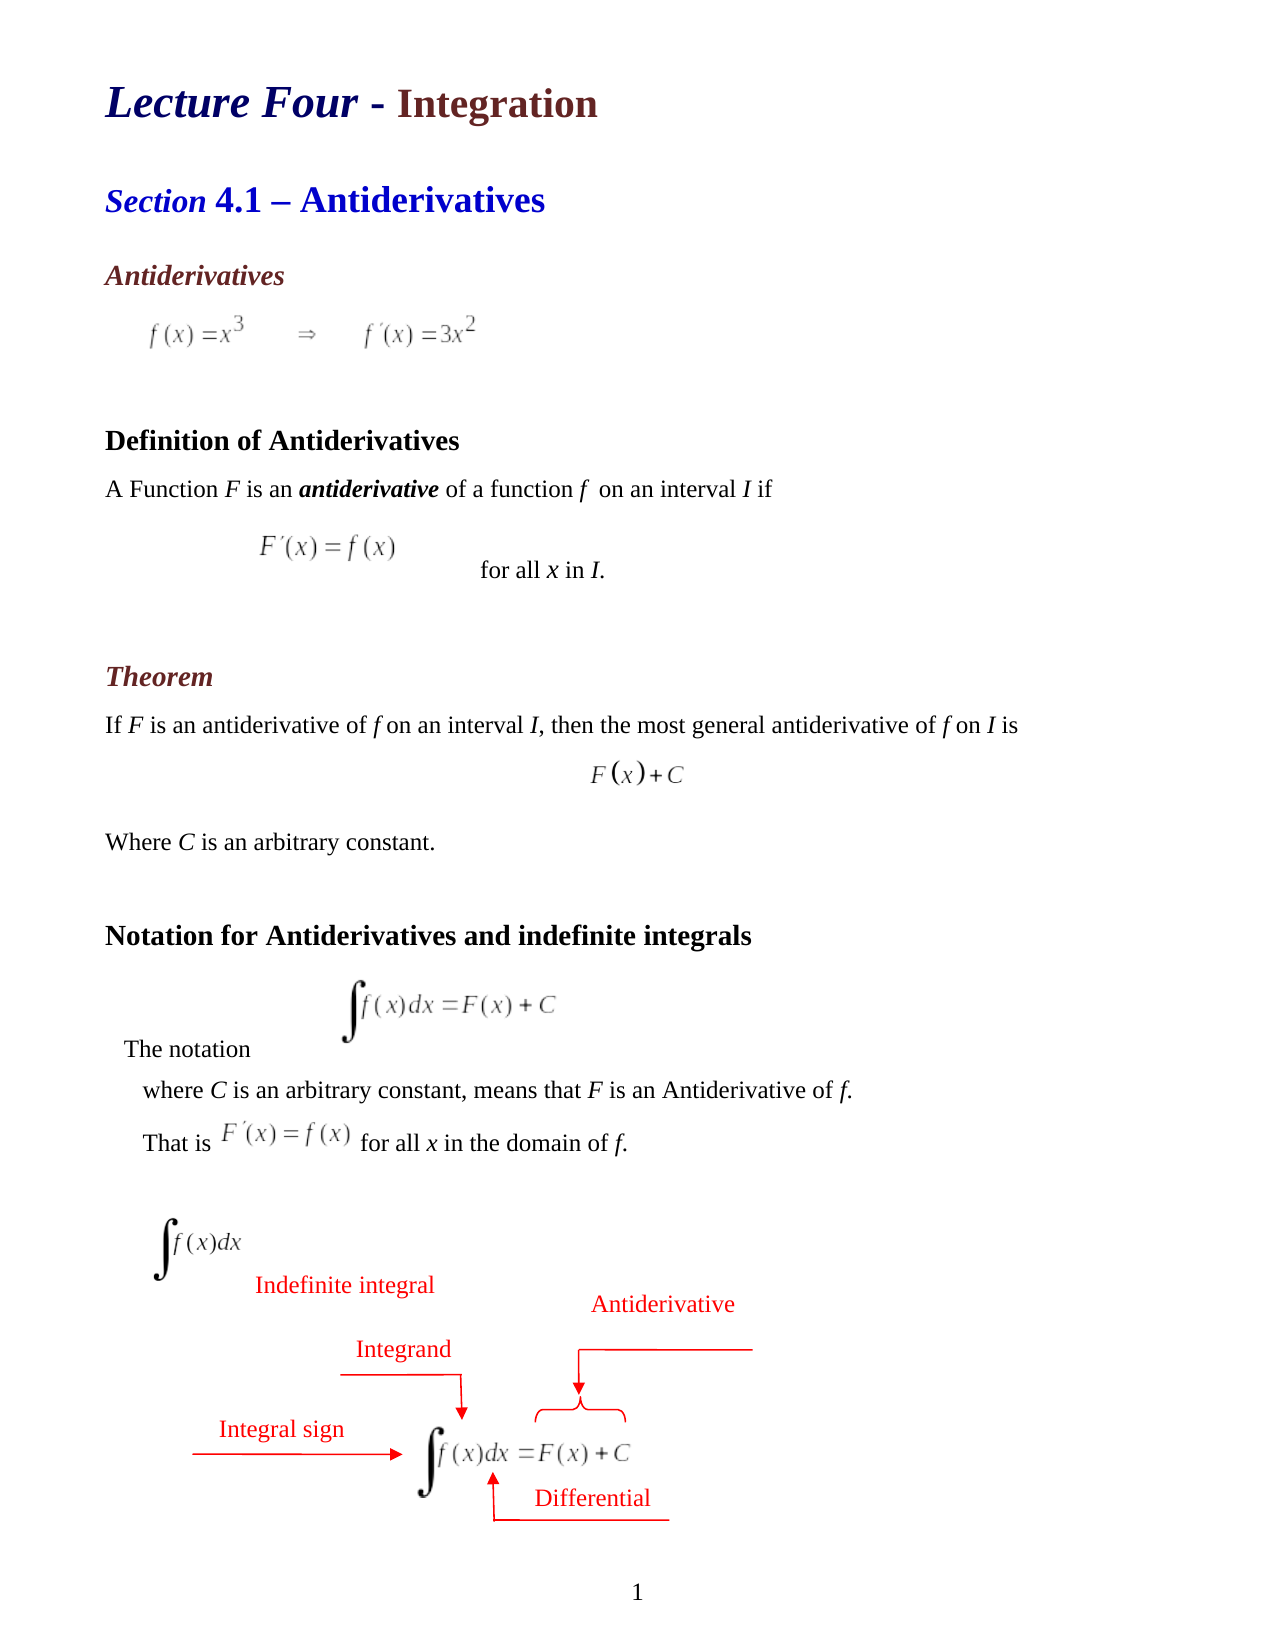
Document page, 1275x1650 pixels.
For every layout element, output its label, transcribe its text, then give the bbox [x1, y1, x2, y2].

text Where C is an arbitrary constant. [105, 827, 1170, 856]
text for all x in I. [255, 530, 1170, 584]
text Antiderivatives [105, 258, 1170, 292]
text If F is an antiderivative of f on an interval I, then the most general antiderivative of f on I is [105, 711, 1170, 739]
text where C is an arbitrary constant, means that F is an Antiderivative of f. [105, 1075, 1170, 1104]
text A Function F is an antiderivative of a function f on an interval I if [105, 474, 1170, 503]
text The notation [124, 969, 1170, 1062]
text Section 4.1 – Antiderivatives [105, 178, 1170, 221]
text Definition of Antiderivatives [105, 423, 1170, 457]
text Indefinite integral [105, 1206, 1170, 1299]
text That is for all x in the domain of f. [105, 1118, 1170, 1156]
text Notation for Antiderivatives and indefinite integrals [105, 918, 1170, 952]
text Lecture Four - Integration [105, 75, 1170, 128]
text Theorem [105, 659, 1170, 693]
